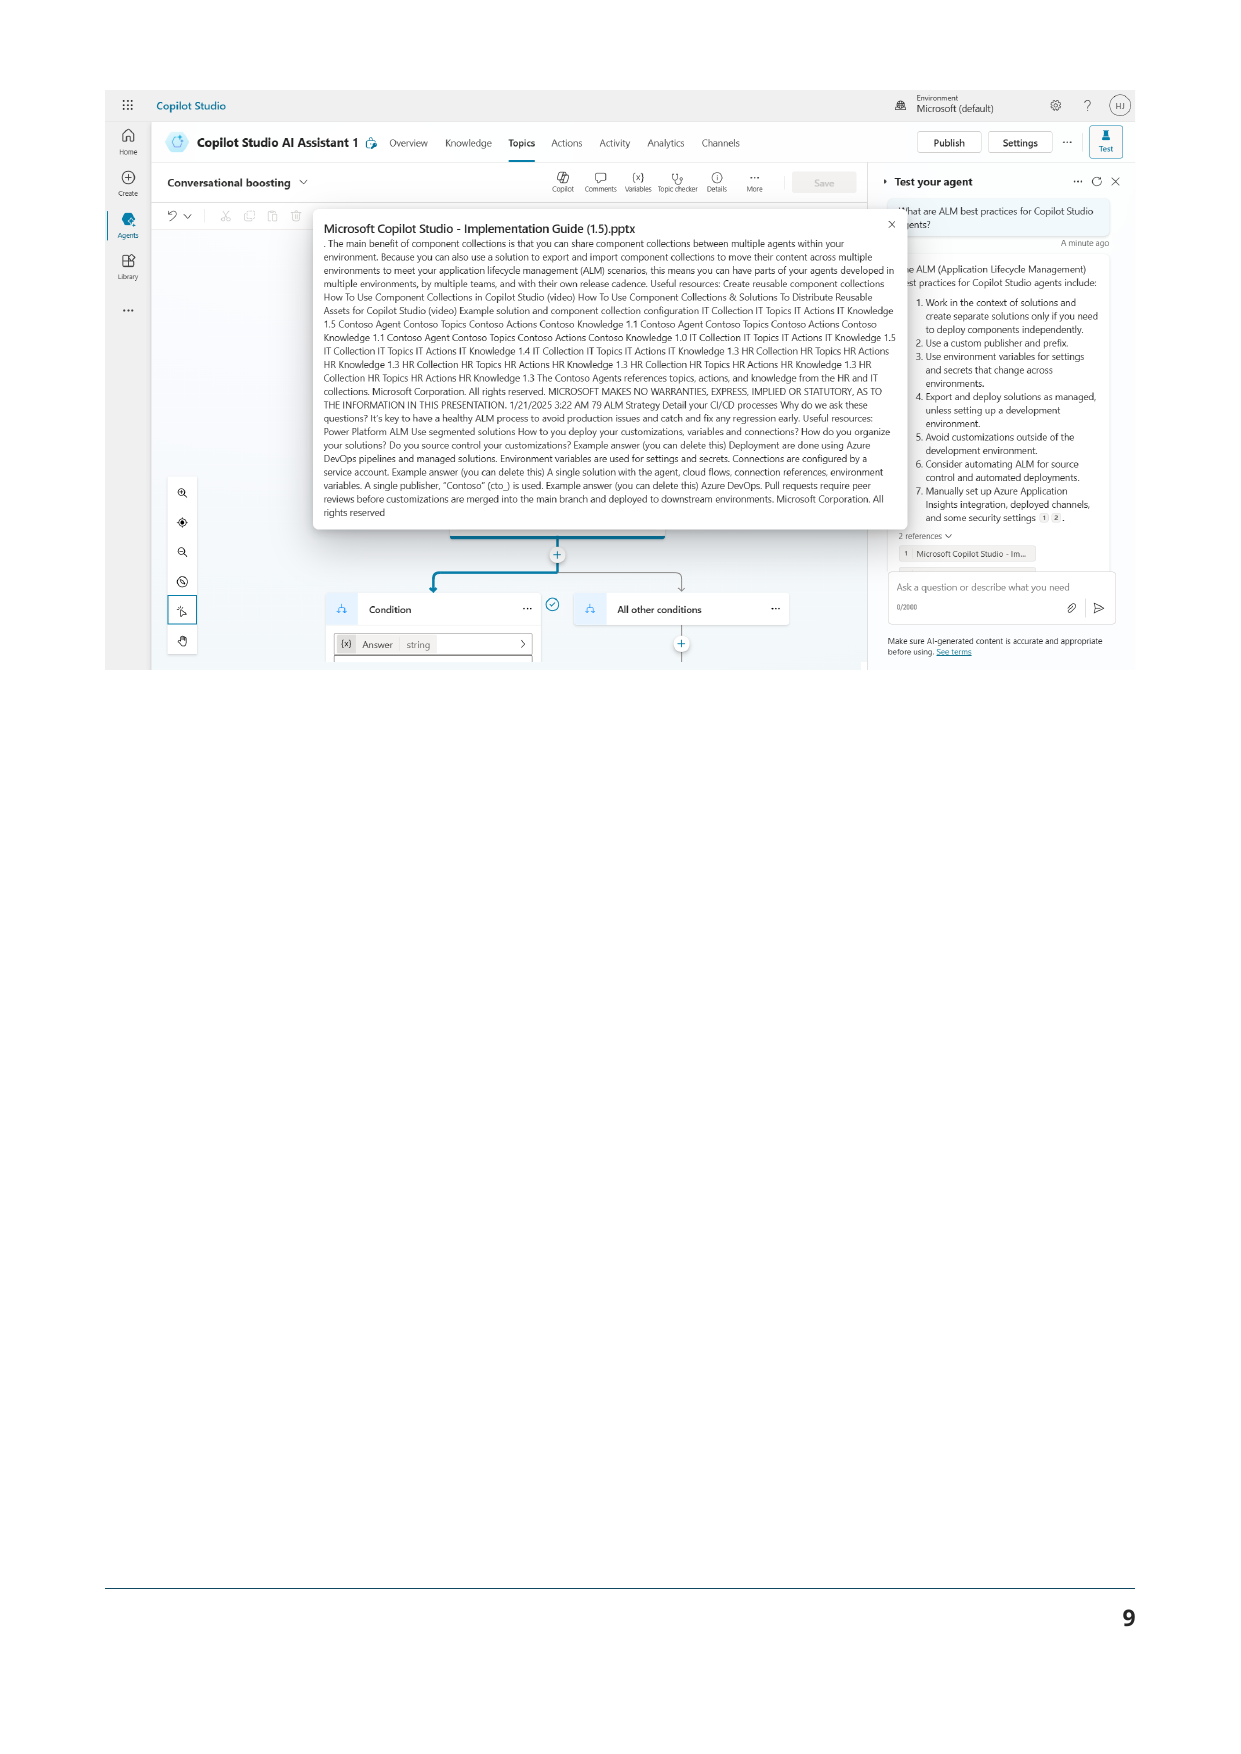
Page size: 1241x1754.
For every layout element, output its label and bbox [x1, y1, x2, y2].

picture [105, 90, 1136, 670]
